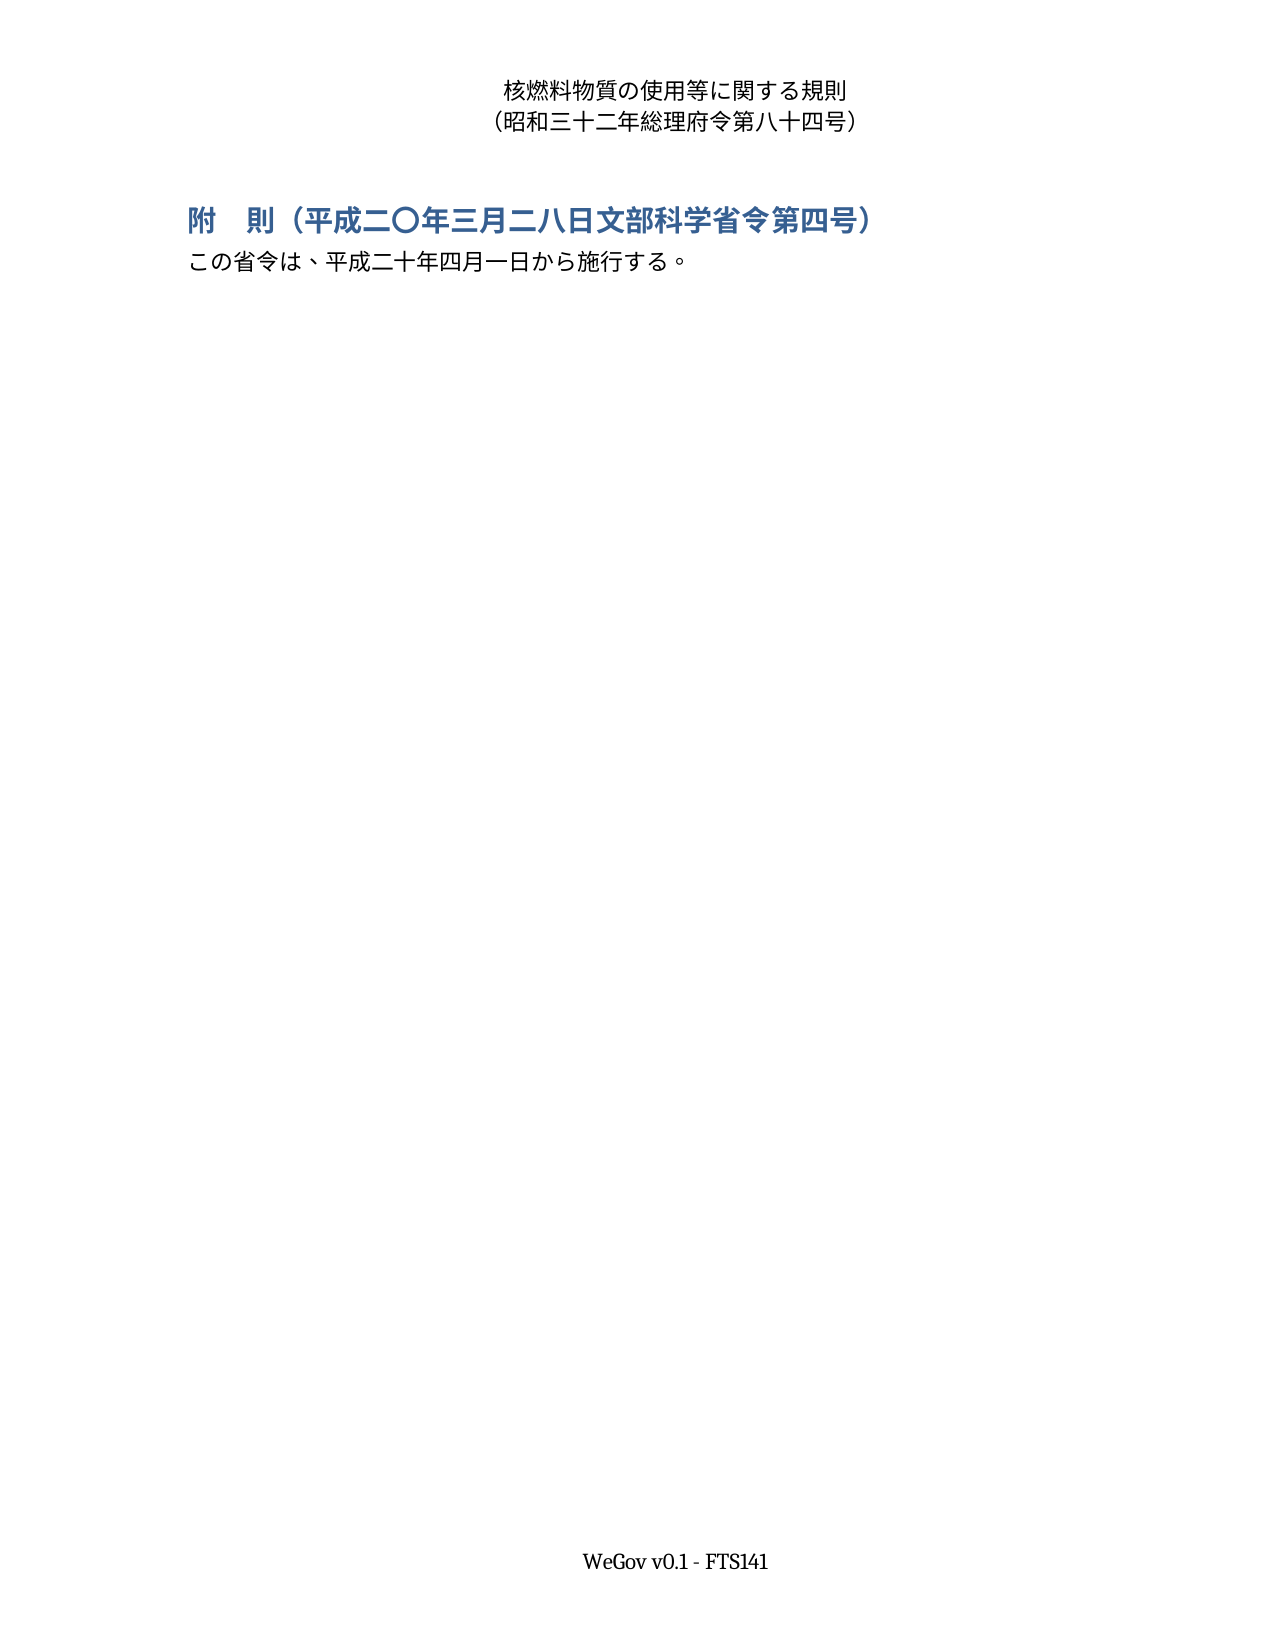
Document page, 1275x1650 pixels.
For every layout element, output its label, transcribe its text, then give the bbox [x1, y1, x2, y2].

subtitle 附 則（平成二〇年三月二八日文部科学省令第四号） [187, 200, 1087, 240]
text この省令は、平成二十年四月一日から施行する。 [187, 246, 1087, 277]
